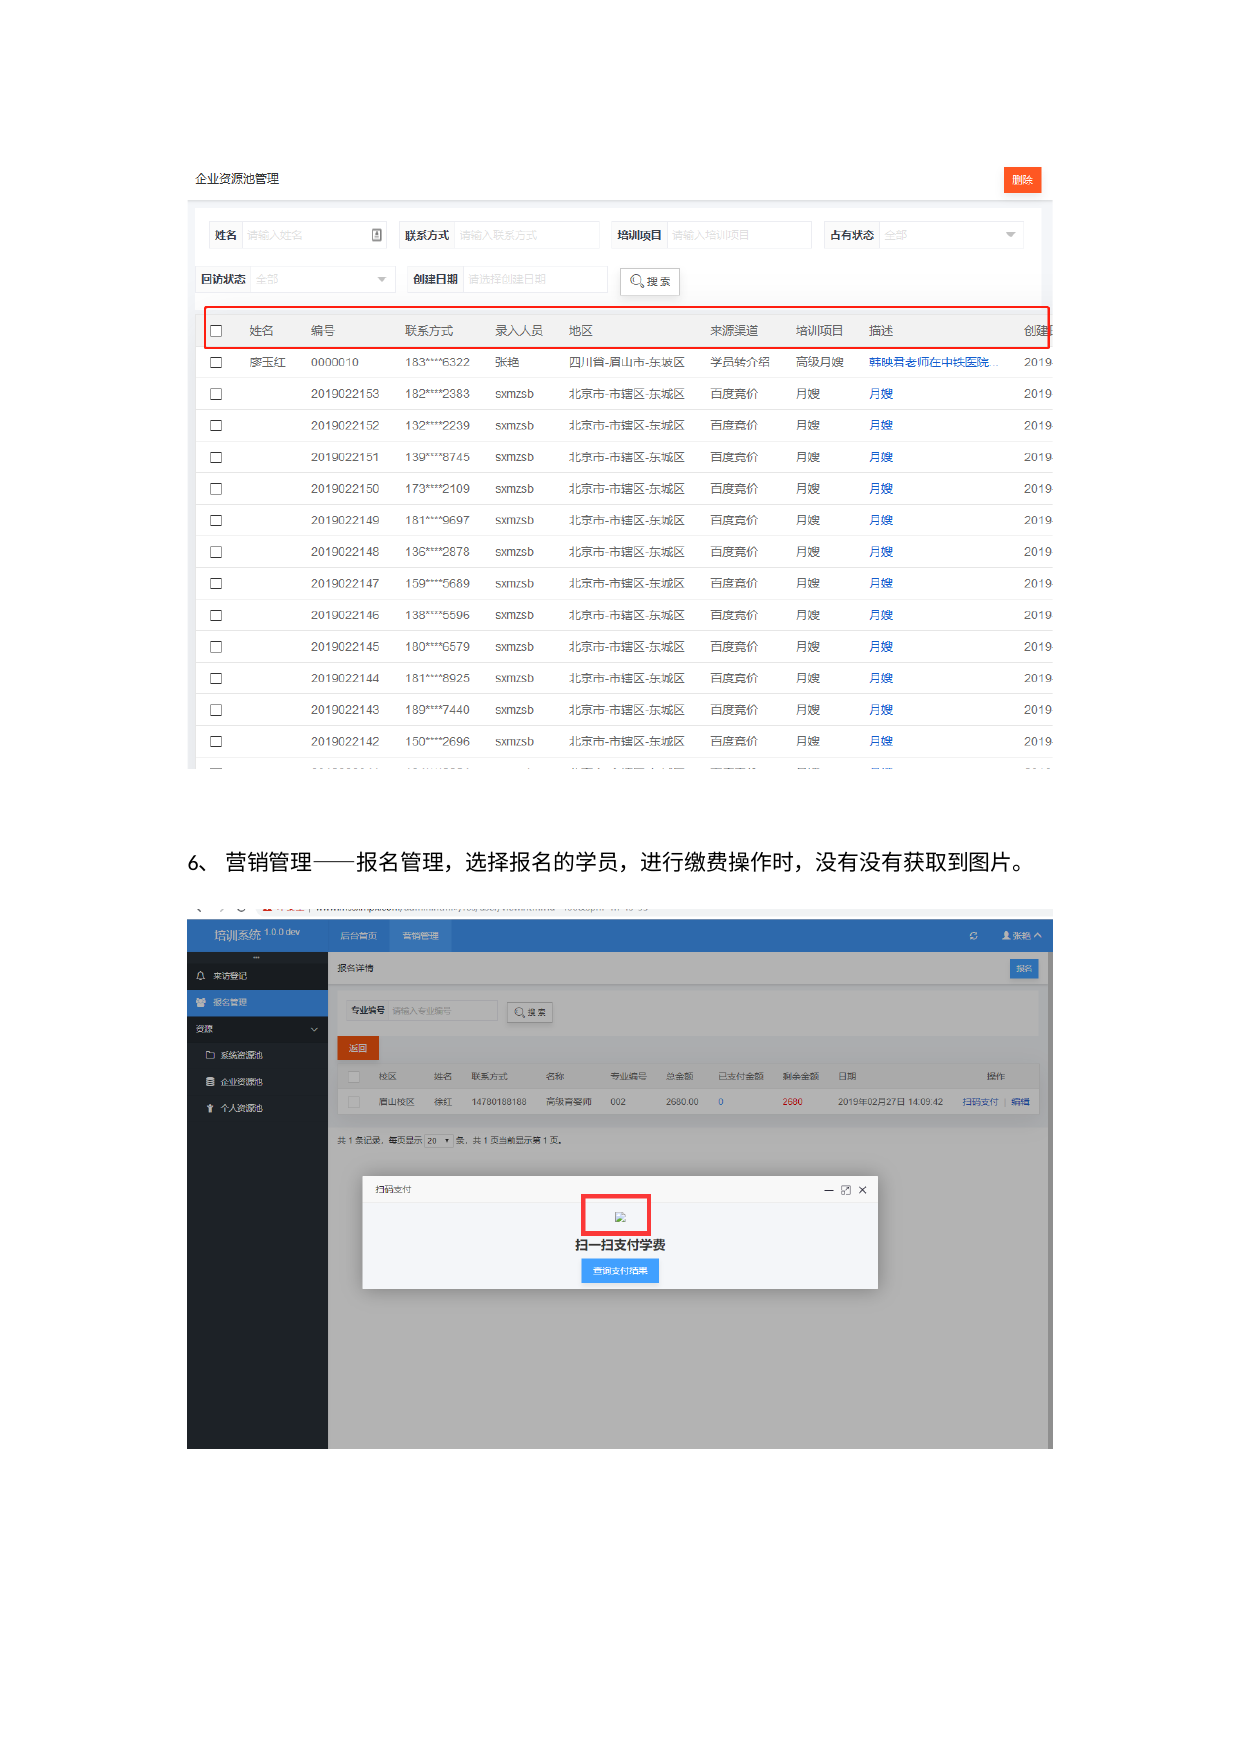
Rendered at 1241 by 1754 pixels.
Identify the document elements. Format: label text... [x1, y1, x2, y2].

picture [187, 162, 1053, 769]
picture [187, 909, 1053, 1449]
list 营销管理——报名管理，选择报名的学员，进行缴费操作时，没有没有获取到图片。 [187, 844, 1053, 877]
